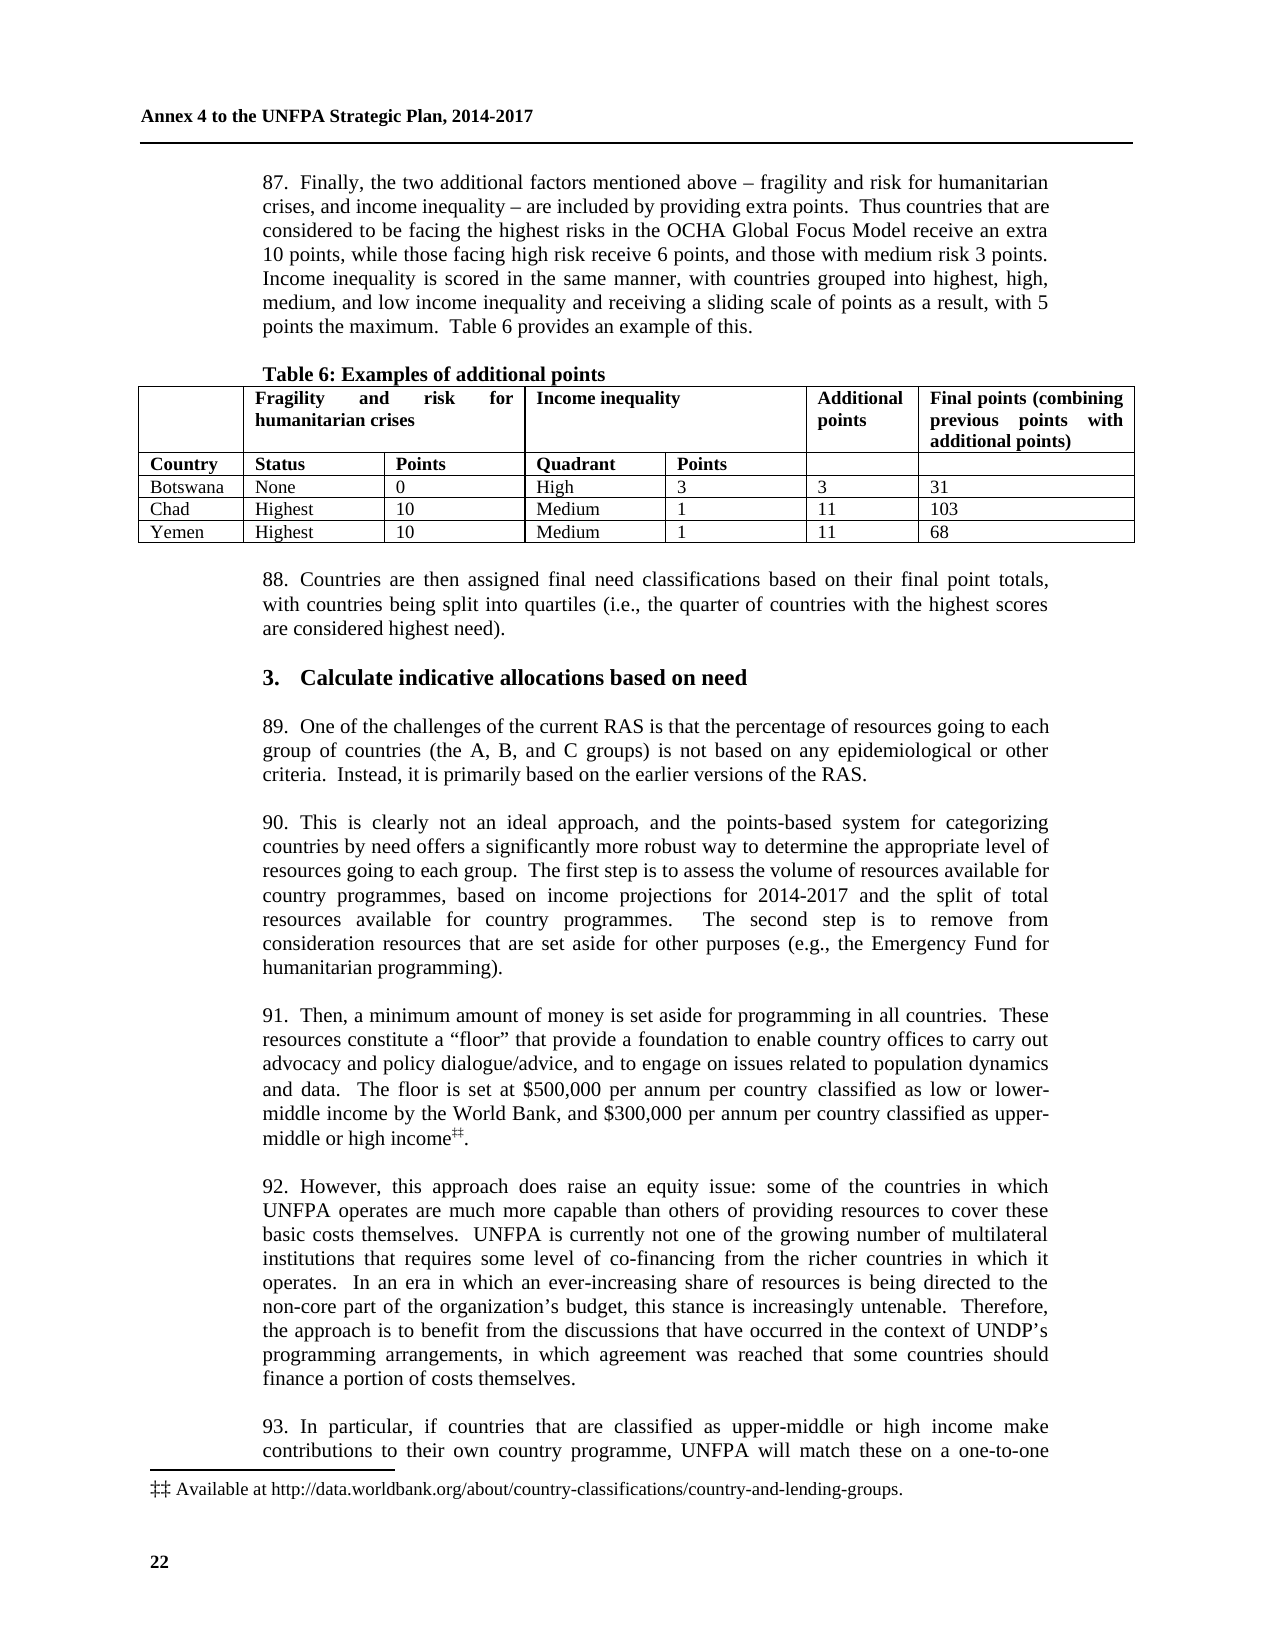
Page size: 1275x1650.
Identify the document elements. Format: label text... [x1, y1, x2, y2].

subtitle Calculate indicative allocations based on need [262, 664, 1125, 690]
table_cell 103 [919, 498, 1134, 520]
table_cell [807, 453, 918, 474]
list Then, a minimum amount of money is set aside for programming in all countries. These resources constitute a “floor” that provide a foundation to enable country offices to carry out advocacy and policy dialogue/advice, and to engage on issues related to population dynamics and data. The floor is set at $500,000 per annum per country classified as low or lower-middle income by the World Bank, and $300,000 per annum per country classified as upper-middle or high income. [262, 1003, 1050, 1149]
table_cell 1 [666, 521, 806, 542]
table_cell 3 [807, 476, 918, 497]
table_cell Points [385, 453, 524, 474]
table_cell Points [666, 453, 806, 474]
list Countries are then assigned final need classifications based on their final point totals, with countries being split into quartiles (i.e., the quarter of countries with the highest scores are considered highest need). [262, 567, 1050, 639]
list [262, 1414, 1050, 1462]
table_cell 10 [385, 498, 524, 520]
list Finally, the two additional factors mentioned above – fragility and risk for humanitarian crises, and income inequality – are included by providing extra points. Thus countries that are considered to be facing the highest risks in the OCHA Global Focus Model receive an extra 10 points, while those facing high risk receive 6 points, and those with medium risk 3 points. Income inequality is scored in the same manner, with countries grouped into highest, high, medium, and low income inequality and receiving a sliding scale of points as a result, with 5 points the maximum. Table 6 provides an example of this. [262, 169, 1050, 338]
table_cell Status [244, 453, 384, 474]
table_cell 10 [385, 521, 524, 542]
table_cell Highest [244, 498, 384, 520]
table_header Fragility and risk for humanitarian crises [244, 387, 524, 452]
table_cell 1 [666, 498, 806, 520]
table_cell None [244, 476, 384, 497]
table_cell Chad [139, 498, 243, 520]
list One of the challenges of the current RAS is that the percentage of resources going to each group of countries (the A, B, and C groups) is not based on any epidemiological or other criteria. Instead, it is primarily based on the earlier versions of the RAS. [262, 714, 1050, 786]
text Table 6: Examples of additional points [262, 362, 1050, 386]
list However, this approach does raise an equity issue: some of the countries in which UNFPA operates are much more capable than others of providing resources to cover these basic costs themselves. UNFPA is currently not one of the growing number of multilateral institutions that requires some level of co-financing from the richer countries in which it operates. In an era in which an ever-increasing share of resources is being directed to the non-core part of the organization’s budget, this stance is increasingly untenable. Therefore, the approach is to benefit from the discussions that have occurred in the context of UNDP’s programming arrangements, in which agreement was reached that some countries should finance a portion of costs themselves. [262, 1173, 1050, 1390]
table_cell Botswana [139, 476, 243, 497]
table_cell 11 [807, 498, 918, 520]
table_header Income inequality [526, 387, 806, 452]
table_cell Medium [526, 521, 665, 542]
table_cell 3 [666, 476, 806, 497]
table_cell High [526, 476, 665, 497]
table_cell Medium [526, 498, 665, 520]
table_header Final points (combining previous points with additional points) [919, 387, 1134, 452]
table_header Additional points [807, 387, 918, 452]
table_cell 31 [919, 476, 1134, 497]
table_cell Quadrant [526, 453, 665, 474]
table_header [139, 387, 243, 452]
table_cell 0 [385, 476, 524, 497]
table_cell 68 [919, 521, 1134, 542]
table_cell 11 [807, 521, 918, 542]
table_cell Country [139, 453, 243, 474]
table_cell Yemen [139, 521, 243, 542]
table_cell Highest [244, 521, 384, 542]
list This is clearly not an ideal approach, and the points-based system for categorizing countries by need offers a significantly more robust way to determine the appropriate level of resources going to each group. The first step is to assess the volume of resources available for country programmes, based on income projections for 2014-2017 and the split of total resources available for country programmes. The second step is to remove from consideration resources that are set aside for other purposes (e.g., the Emergency Fund for humanitarian programming). [262, 810, 1050, 979]
table_cell [919, 453, 1134, 474]
